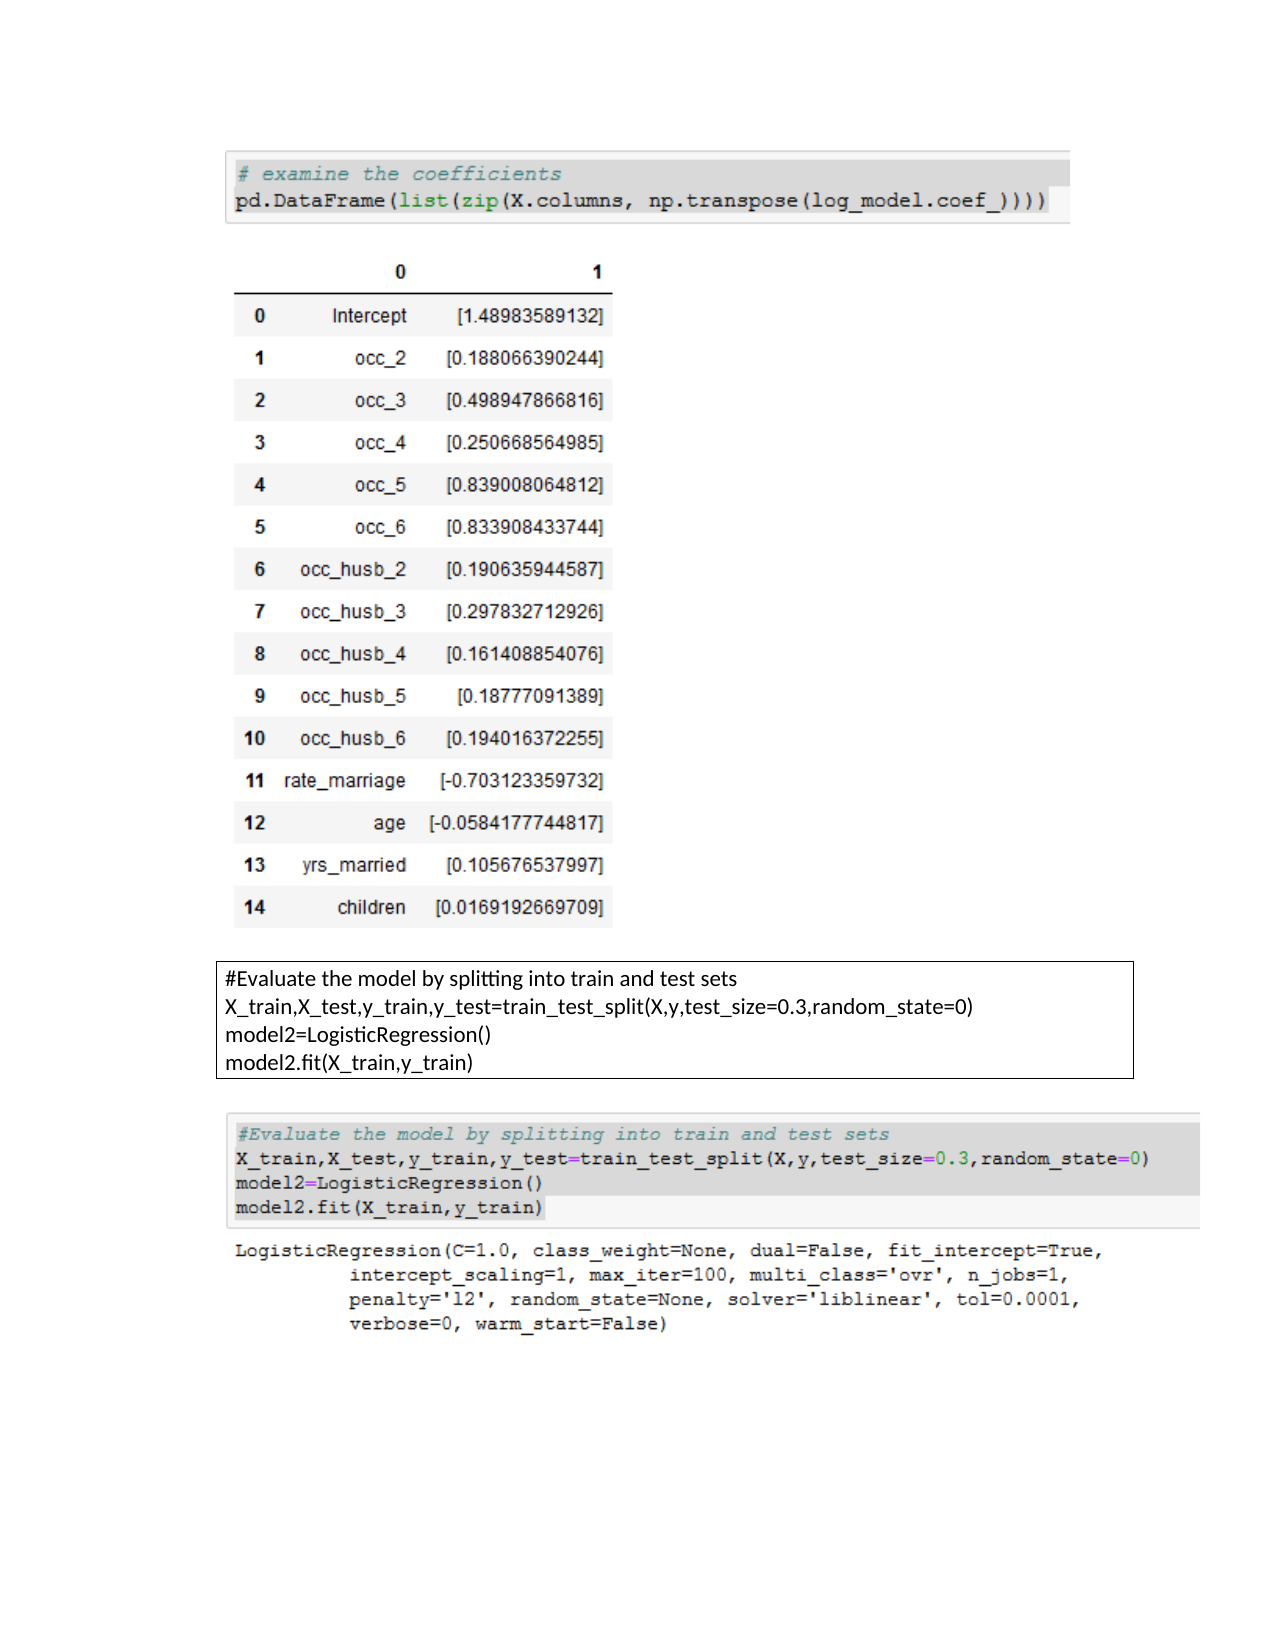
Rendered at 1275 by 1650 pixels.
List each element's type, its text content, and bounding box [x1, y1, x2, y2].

picture [225, 150, 1071, 933]
list X_train,X_test,y_train,y_test=train_test_split(X,y,test_size=0.3,random_state=0) [217, 989, 1133, 1017]
picture [225, 1107, 1200, 1354]
list model2.fit(X_train,y_train) [217, 1045, 1133, 1078]
list model2=LogisticRegression() [217, 1017, 1133, 1045]
list #Evaluate the model by splitting into train and test sets [217, 962, 1133, 989]
